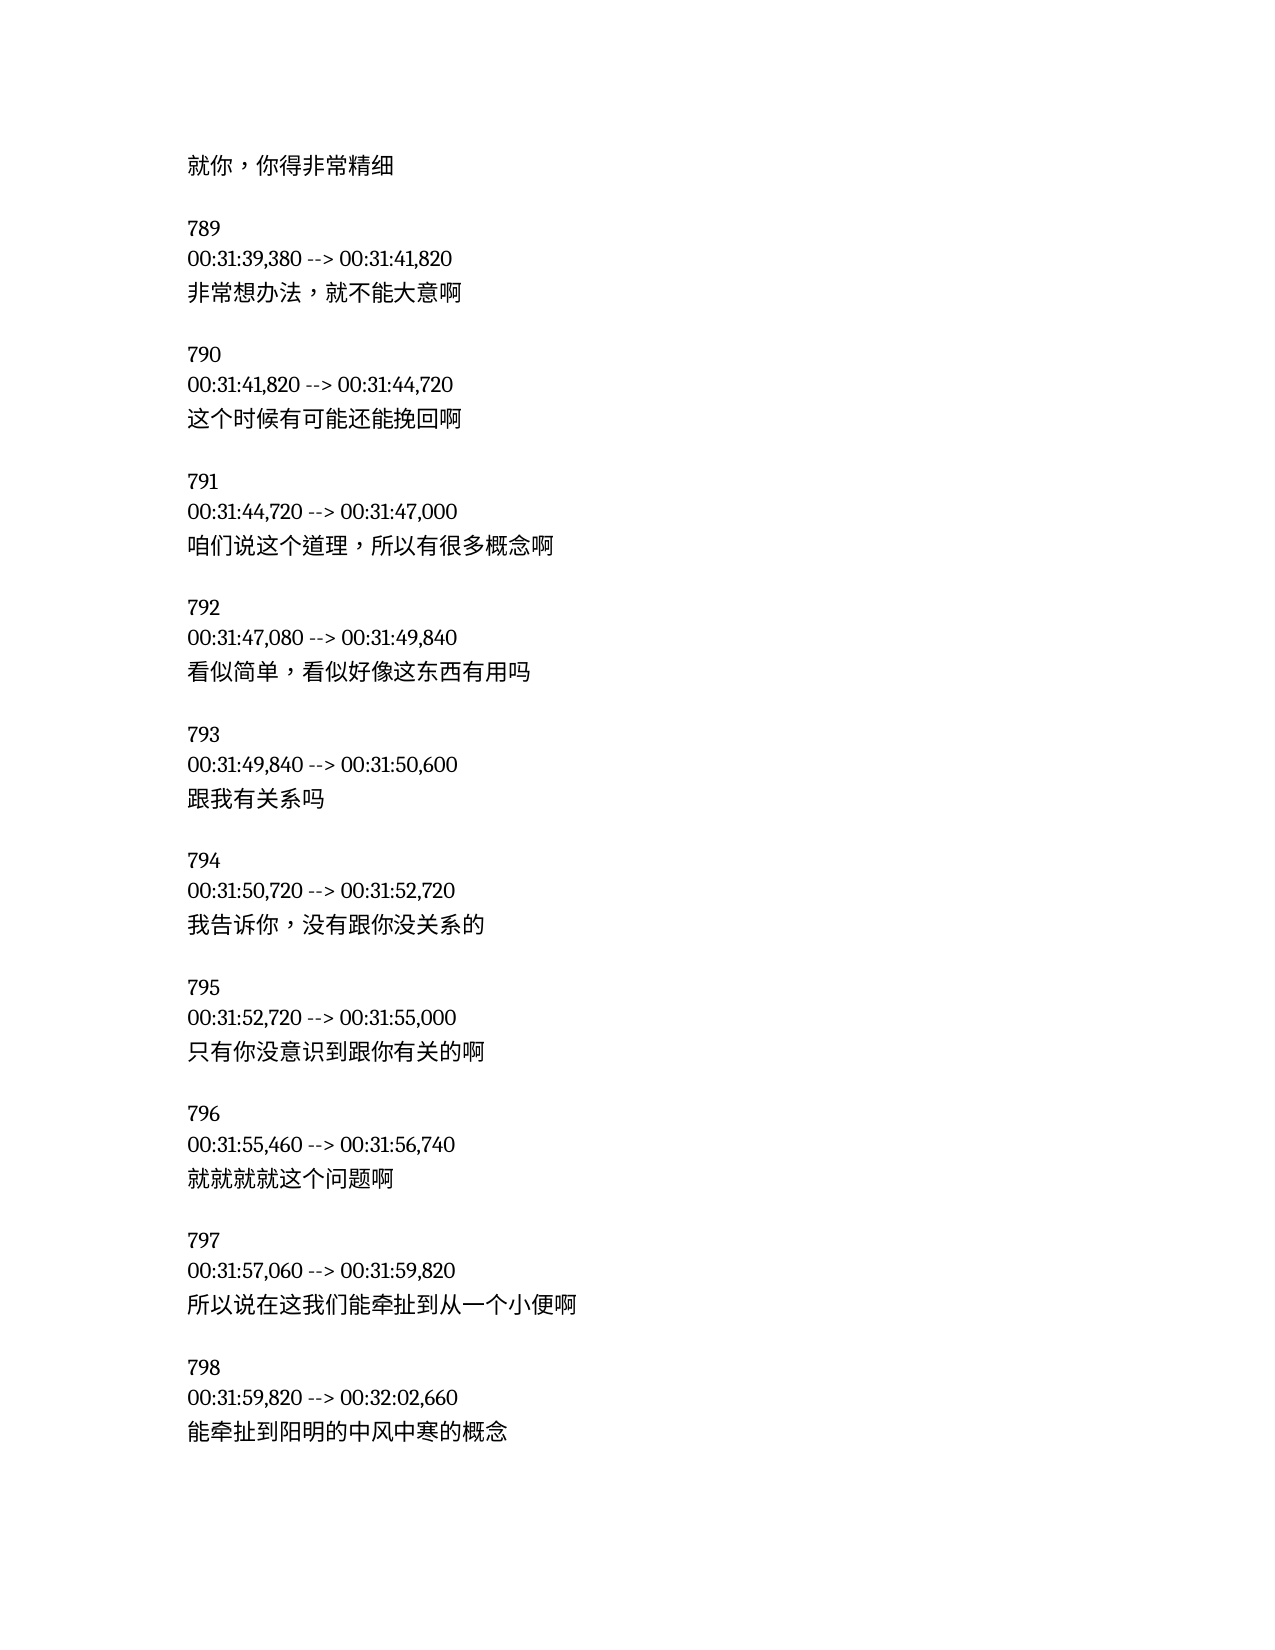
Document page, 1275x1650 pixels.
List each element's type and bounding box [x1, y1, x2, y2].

text [187, 150, 1087, 1477]
